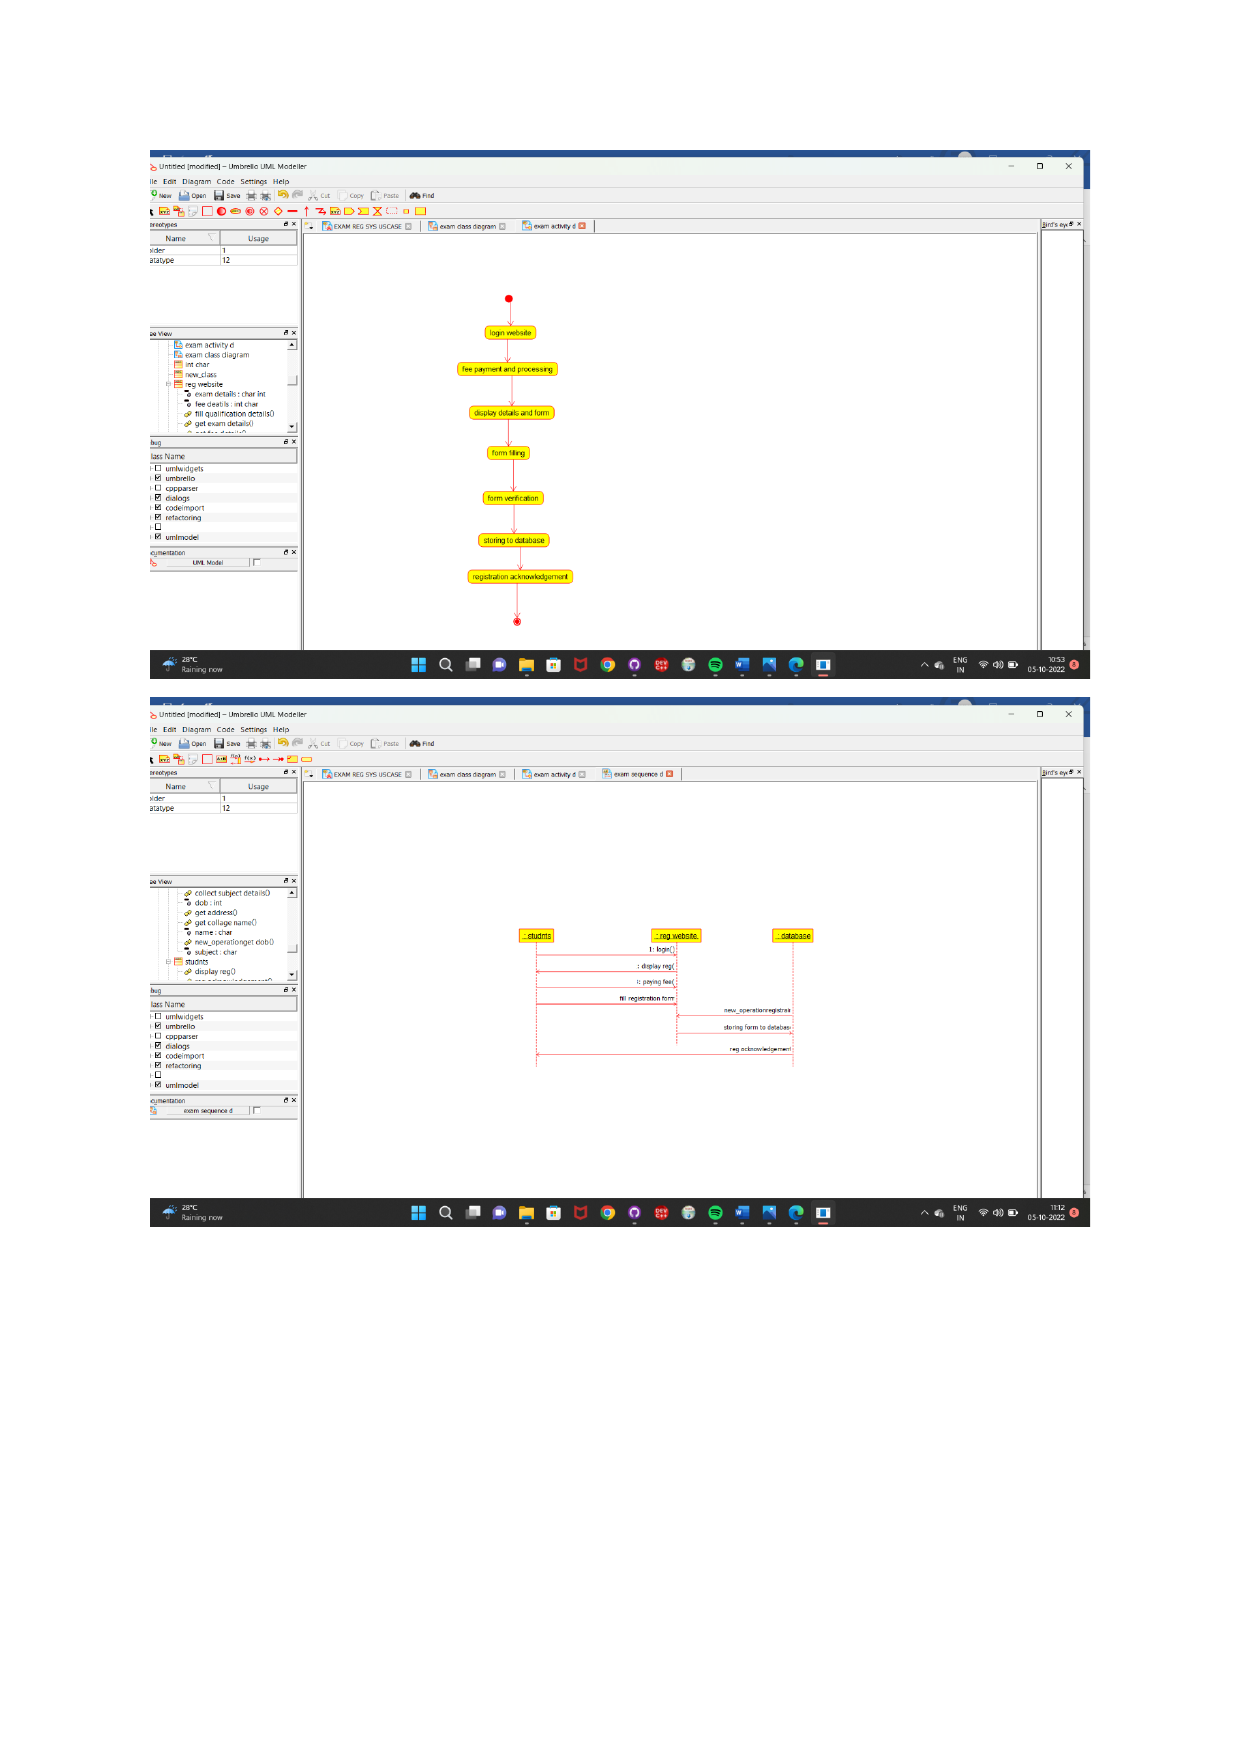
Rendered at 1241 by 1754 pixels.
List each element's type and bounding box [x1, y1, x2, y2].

picture [150, 697, 1091, 1227]
picture [150, 150, 1091, 679]
